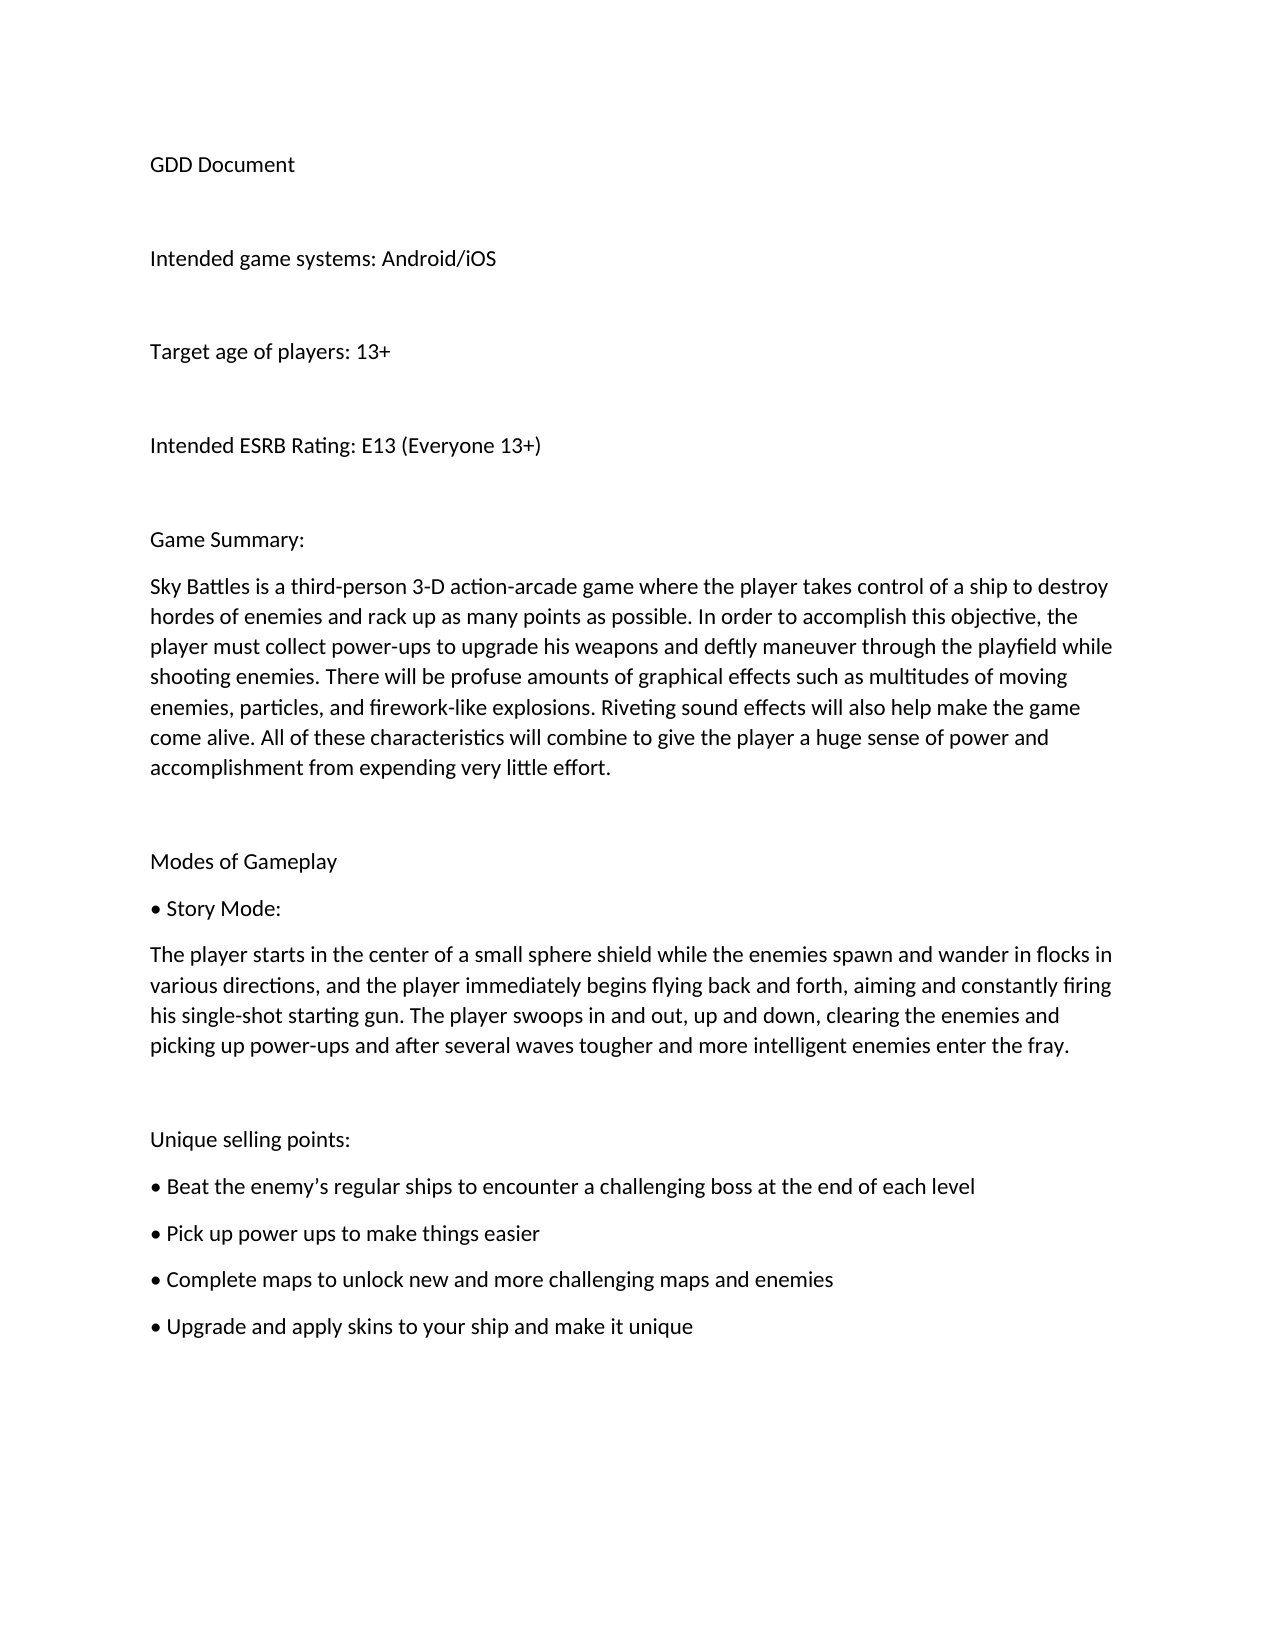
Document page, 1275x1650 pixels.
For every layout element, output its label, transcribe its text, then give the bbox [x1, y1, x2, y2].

text Game Summary: [150, 525, 1125, 553]
text GDD Document [150, 150, 1125, 178]
text Modes of Gameplay [150, 847, 1125, 875]
text • Story Mode: [150, 894, 1125, 922]
text • Pick up power ups to make things easier [150, 1219, 1125, 1247]
text Unique selling points: [150, 1125, 1125, 1153]
text Sky Battles is a third-person 3-D action-arcade game where the player takes control of a ship to destroy hordes of enemies and rack up as many points as possible. In order to accomplish this objective, the player must collect power-ups to upgrade his weapons and deftly maneuver through the playfield while shooting enemies. There will be profuse amounts of graphical effects such as multitudes of moving enemies, particles, and firework-like explosions. Riveting sound effects will also help make the game come alive. All of these characteristics will combine to give the player a huge sense of power and accomplishment from expending very little effort. [150, 572, 1125, 781]
text • Upgrade and apply skins to your ship and make it unique [150, 1312, 1125, 1341]
text The player starts in the center of a small sphere shield while the enemies spawn and wander in flocks in various directions, and the player immediately begins flying back and forth, aiming and constantly firing his single-shot starting gun. The player swoops in and out, up and down, clearing the enemies and picking up power-ups and after several waves tougher and more intelligent enemies enter the fray. [150, 941, 1125, 1059]
text Intended ESRB Rating: E13 (Everyone 13+) [150, 431, 1125, 459]
text • Beat the enemy’s regular ships to encounter a challenging boss at the end of each level [150, 1172, 1125, 1200]
text Intended game systems: Android/iOS [150, 244, 1125, 272]
text • Complete maps to unlock new and more challenging maps and enemies [150, 1266, 1125, 1294]
text Target age of players: 13+ [150, 337, 1125, 366]
